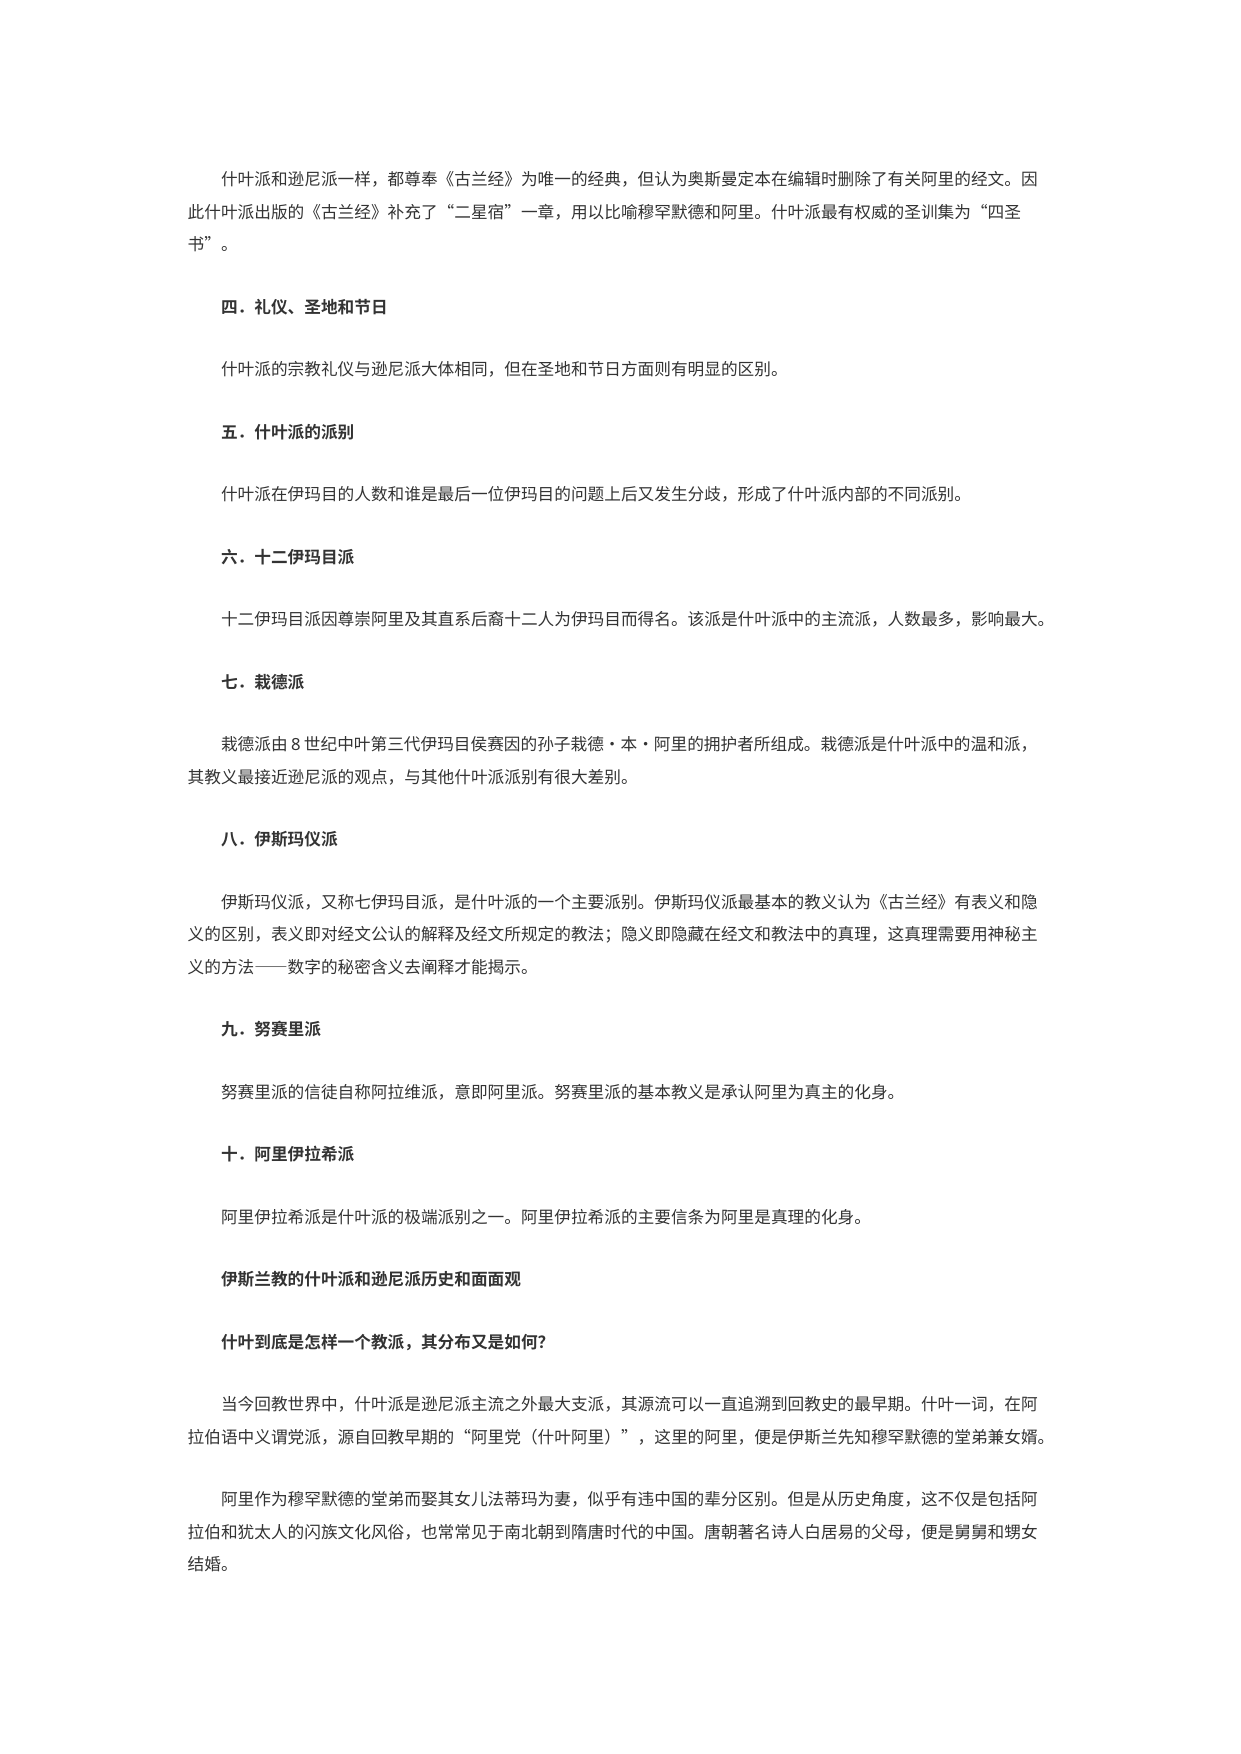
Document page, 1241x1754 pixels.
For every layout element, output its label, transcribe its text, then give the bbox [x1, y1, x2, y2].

text 四．礼仪、圣地和节日 [187, 289, 1053, 322]
text 努赛里派的信徒自称阿拉维派，意即阿里派。努赛里派的基本教义是承认阿里为真主的化身。 [187, 1074, 1053, 1107]
text 栽德派由8世纪中叶第三代伊玛目侯赛因的孙子栽德•本•阿里的拥护者所组成。栽德派是什叶派中的温和派，其教义最接近逊尼派的观点，与其他什叶派派别有很大差别。 [187, 727, 1053, 792]
text 五．什叶派的派别 [187, 414, 1053, 447]
text 阿里伊拉希派是什叶派的极端派别之一。阿里伊拉希派的主要信条为阿里是真理的化身。 [187, 1199, 1053, 1232]
text 当今回教世界中，什叶派是逊尼派主流之外最大支派，其源流可以一直追溯到回教史的最早期。什叶一词，在阿拉伯语中义谓党派，源自回教早期的“阿里党（什叶阿里）”，这里的阿里，便是伊斯兰先知穆罕默德的堂弟兼女婿。 [187, 1387, 1053, 1452]
text 什叶到底是怎样一个教派，其分布又是如何？ [187, 1324, 1053, 1357]
text 什叶派在伊玛目的人数和谁是最后一位伊玛目的问题上后又发生分歧，形成了什叶派内部的不同派别。 [187, 477, 1053, 509]
text 什叶派的宗教礼仪与逊尼派大体相同，但在圣地和节日方面则有明显的区别。 [187, 352, 1053, 384]
text 伊斯玛仪派，又称七伊玛目派，是什叶派的一个主要派别。伊斯玛仪派最基本的教义认为《古兰经》有表义和隐义的区别，表义即对经文公认的解释及经文所规定的教法；隐义即隐藏在经文和教法中的真理，这真理需要用神秘主义的方法——数字的秘密含义去阐释才能揭示。 [187, 884, 1053, 982]
text 十．阿里伊拉希派 [187, 1137, 1053, 1169]
text 什叶派和逊尼派一样，都尊奉《古兰经》为唯一的经典，但认为奥斯曼定本在编辑时删除了有关阿里的经文。因此什叶派出版的《古兰经》补充了“二星宿”一章，用以比喻穆罕默德和阿里。什叶派最有权威的圣训集为“四圣书”。 [187, 162, 1053, 259]
text 八．伊斯玛仪派 [187, 822, 1053, 854]
text 阿里作为穆罕默德的堂弟而娶其女儿法蒂玛为妻，似乎有违中国的辈分区别。但是从历史角度，这不仅是包括阿拉伯和犹太人的闪族文化风俗，也常常见于南北朝到隋唐时代的中国。唐朝著名诗人白居易的父母，便是舅舅和甥女结婚。 [187, 1482, 1053, 1579]
text 六．十二伊玛目派 [187, 539, 1053, 572]
text 九．努赛里派 [187, 1012, 1053, 1044]
text 七．栽德派 [187, 664, 1053, 697]
text 伊斯兰教的什叶派和逊尼派历史和面面观 [187, 1262, 1053, 1294]
text 十二伊玛目派因尊崇阿里及其直系后裔十二人为伊玛目而得名。该派是什叶派中的主流派，人数最多，影响最大。 [187, 602, 1053, 634]
